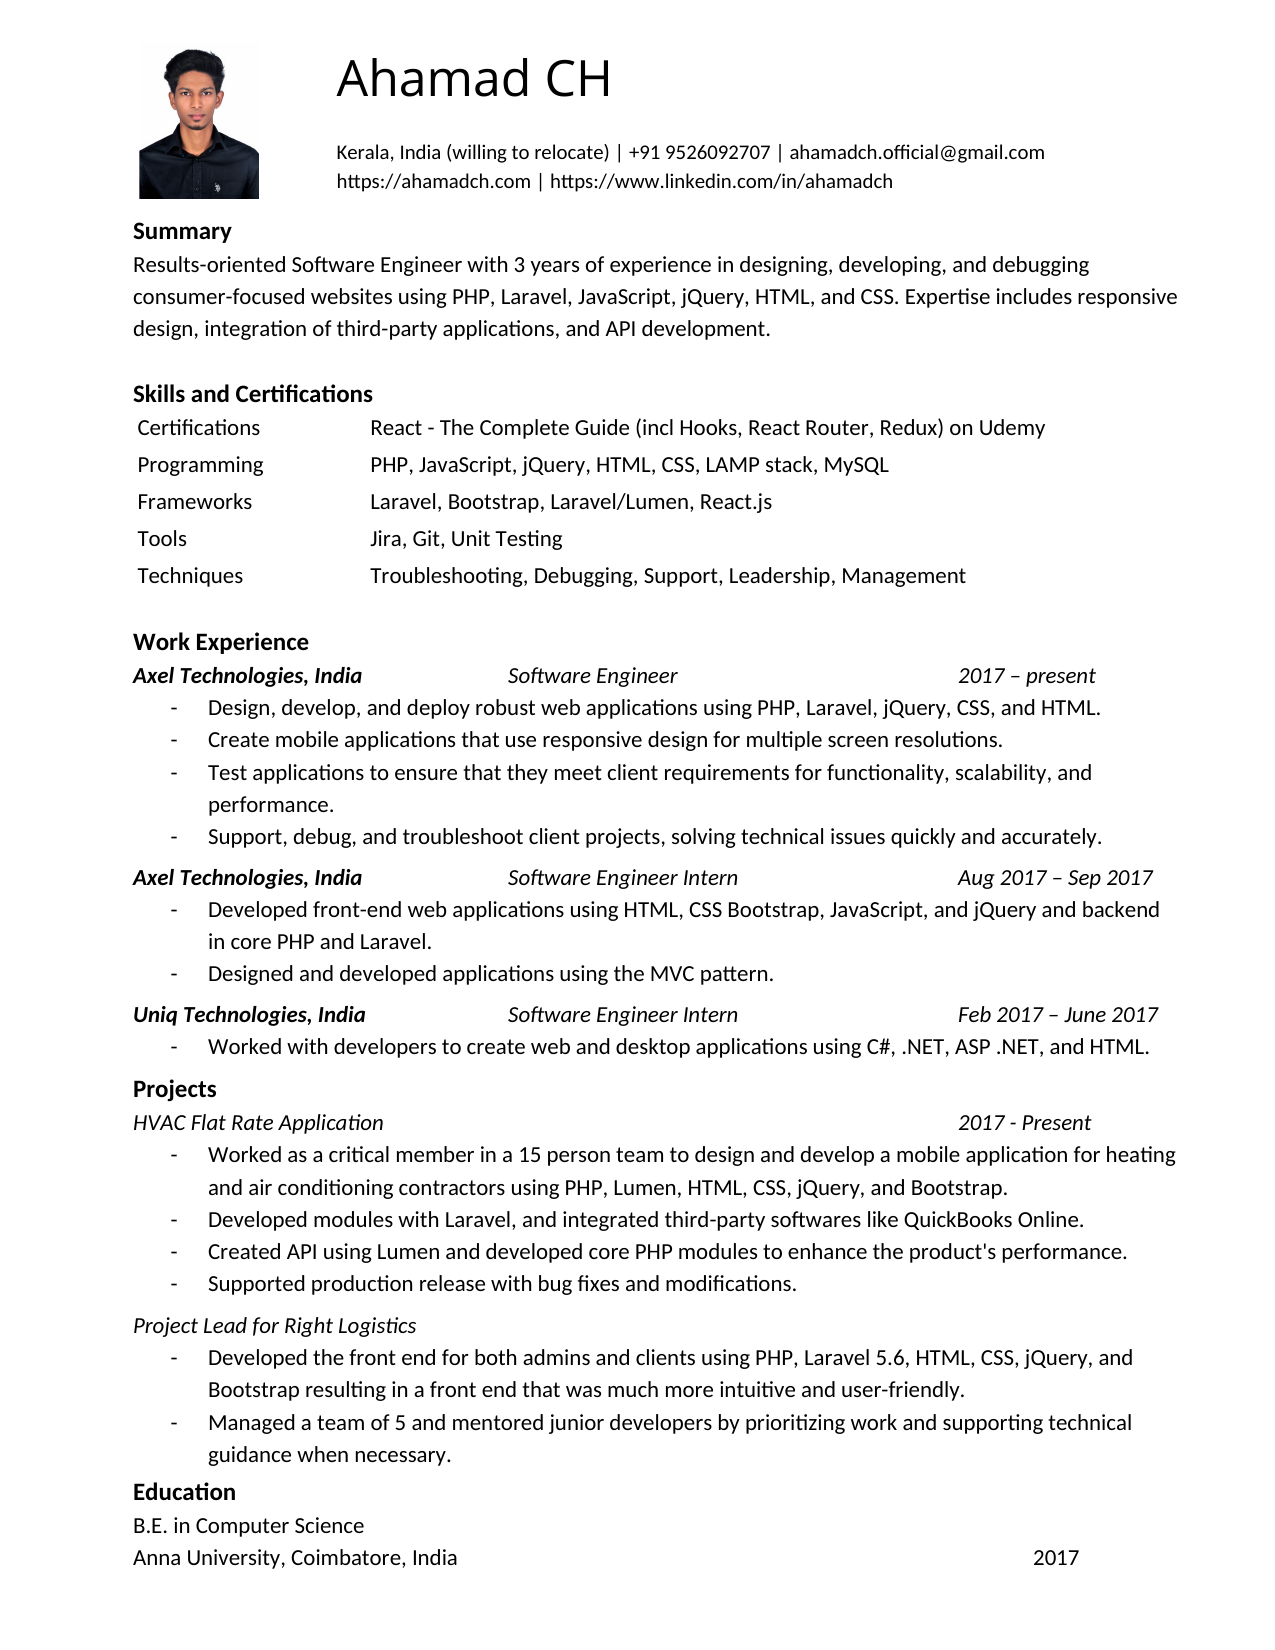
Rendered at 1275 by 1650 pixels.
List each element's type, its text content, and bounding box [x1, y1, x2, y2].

table_cell Jira, Git, Unit Testing [366, 520, 1108, 557]
list Support, debug, and troubleshoot client projects, solving technical issues quickly and accurately. [170, 822, 1181, 850]
list Worked with developers to create web and desktop applications using C#, .NET, ASP .NET, and HTML. [170, 1032, 1181, 1061]
list Developed modules with Laravel, and integrated third-party softwares like QuickBooks Online. [170, 1205, 1181, 1233]
table_header React - The Complete Guide (incl Hooks, React Router, Redux) on Udemy [366, 409, 1108, 446]
list Designed and developed applications using the MVC pattern. [170, 959, 1181, 987]
text Axel Technologies, India Software Engineer 2017 – present [133, 661, 1181, 689]
table_cell Tools [133, 520, 366, 557]
list Supported production release with bug fixes and modifications. [170, 1269, 1181, 1297]
table_cell Programming [133, 446, 366, 483]
text Project Lead for Right Logistics [133, 1311, 1181, 1339]
text Uniq Technologies, India Software Engineer Intern Feb 2017 – June 2017 [133, 1000, 1178, 1028]
text HVAC Flat Rate Application 2017 - Present [133, 1108, 1181, 1136]
table_cell Techniques [133, 557, 366, 594]
picture [139, 42, 259, 199]
list Worked as a critical member in a 15 person team to design and develop a mobile application for heating and air conditioning contractors using PHP, Lumen, HTML, CSS, jQuery, and Bootstrap. [170, 1141, 1181, 1201]
text Results-oriented Software Engineer with 3 years of experience in designing, developing, and debugging consumer-focused websites using PHP, Laravel, JavaScript, jQuery, HTML, and CSS. Expertise includes responsive design, integration of third-party applications, and API development. [133, 250, 1181, 342]
list Design, develop, and deploy robust web applications using PHP, Laravel, jQuery, CSS, and HTML. [170, 693, 1181, 721]
list Developed the front end for both admins and clients using PHP, Laravel 5.6, HTML, CSS, jQuery, and Bootstrap resulting in a front end that was much more intuitive and user-friendly. [170, 1343, 1181, 1404]
table_cell Laravel, Bootstrap, Laravel/Lumen, React.js [366, 483, 1108, 520]
text Summary [133, 215, 1181, 245]
text Axel Technologies, India Software Engineer Intern Aug 2017 – Sep 2017 [133, 863, 1181, 891]
text Work Experience [133, 626, 1181, 657]
list Developed front-end web applications using HTML, CSS Bootstrap, JavaScript, and jQuery and backend in core PHP and Laravel. [170, 895, 1181, 955]
table_cell Troubleshooting, Debugging, Support, Leadership, Management [366, 557, 1108, 594]
table_header Certifications [133, 409, 366, 446]
table_cell Frameworks [133, 483, 366, 520]
table_cell PHP, JavaScript, jQuery, HTML, CSS, LAMP stack, MySQL [366, 446, 1108, 483]
list Created API using Lumen and developed core PHP modules to enhance the product's performance. [170, 1237, 1181, 1265]
text Projects [133, 1073, 1181, 1104]
list Managed a team of 5 and mentored junior developers by prioritizing work and supporting technical guidance when necessary. [170, 1408, 1181, 1468]
list Create mobile applications that use responsive design for multiple screen resolutions. [170, 726, 1181, 753]
list Test applications to ensure that they meet client requirements for functionality, scalability, and performance. [170, 758, 1181, 818]
text Skills and Certifications [133, 378, 1181, 409]
